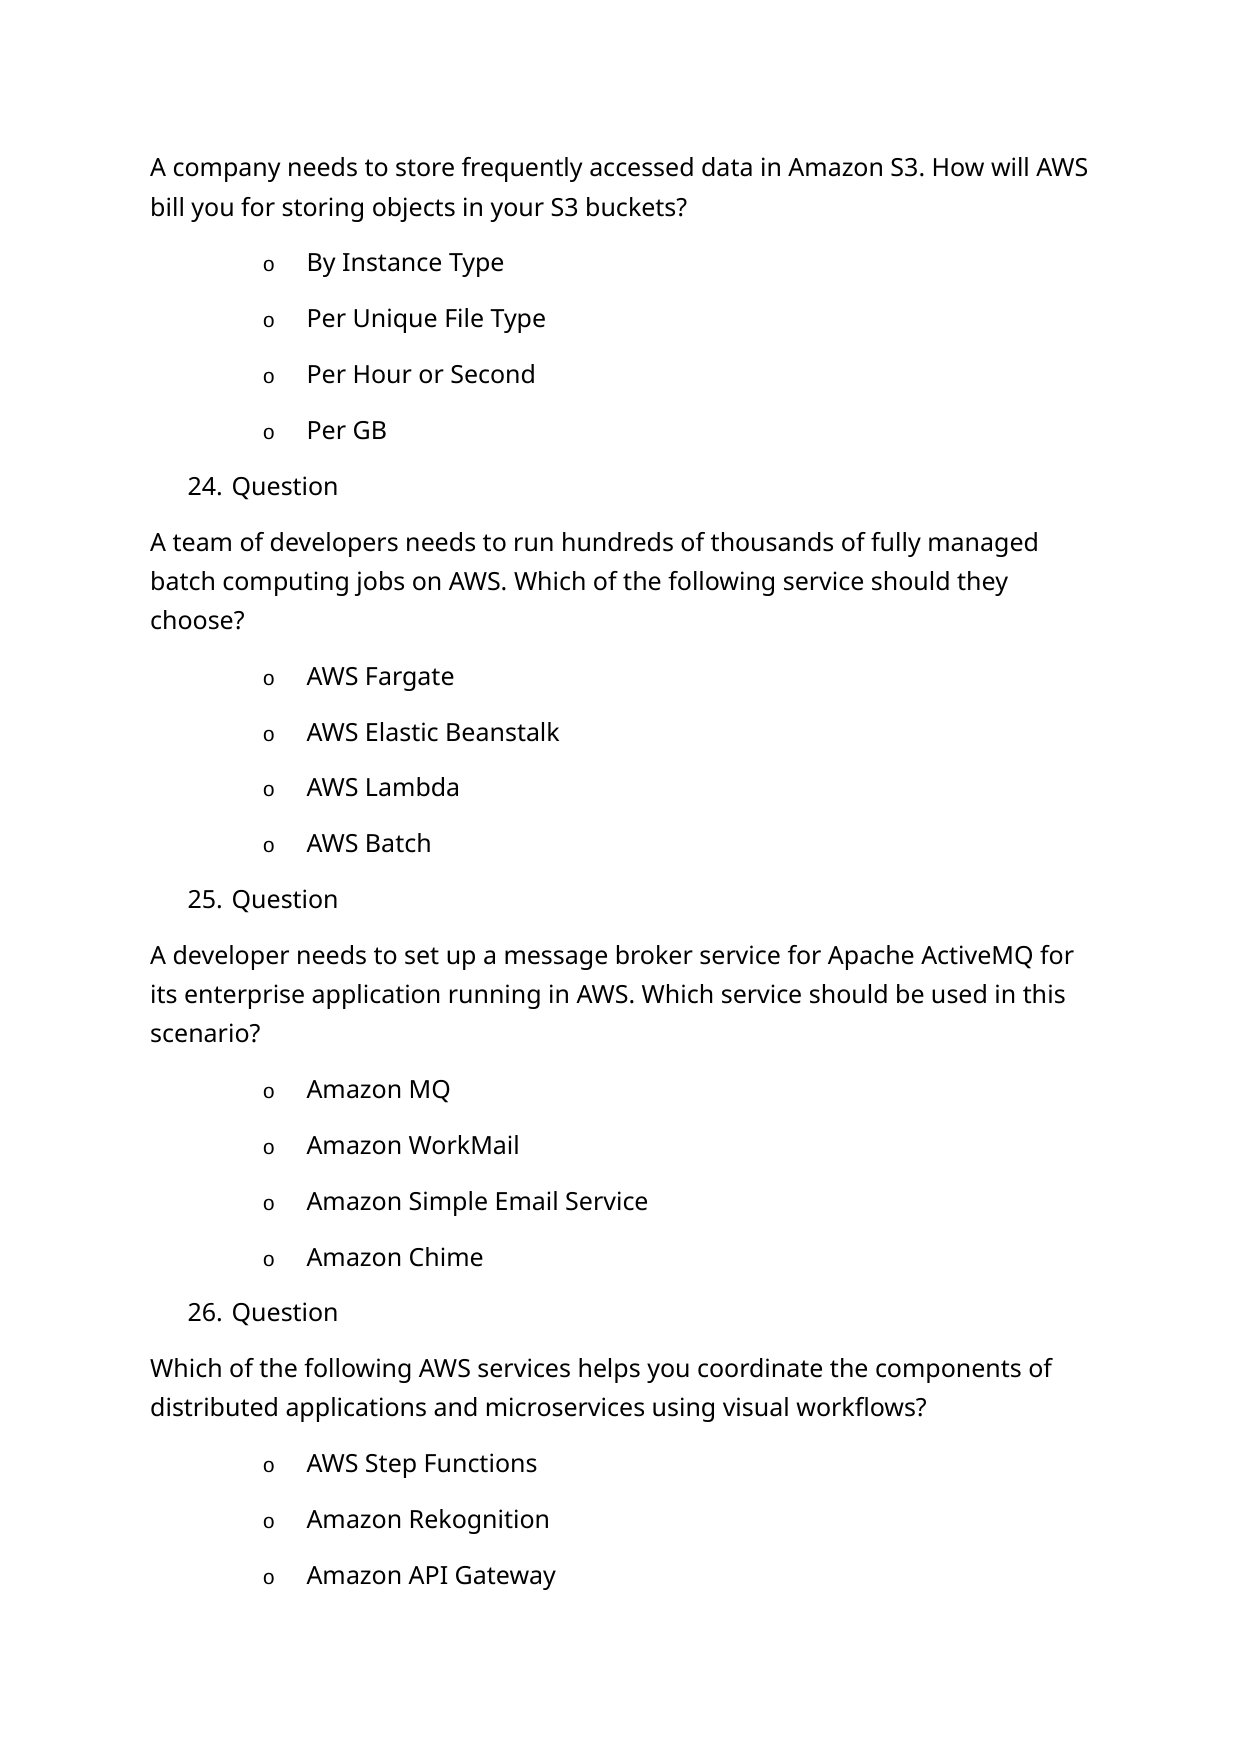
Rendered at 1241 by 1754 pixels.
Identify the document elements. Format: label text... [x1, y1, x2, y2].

list AWS Batch [262, 826, 1090, 860]
list Per Unique File Type [262, 301, 1090, 335]
list By Instance Type [262, 245, 1090, 279]
list Amazon Rekognition [262, 1502, 1090, 1536]
list Question [187, 882, 1090, 916]
list AWS Fargate [262, 658, 1090, 692]
text A developer needs to set up a message broker service for Apache ActiveMQ for its enterprise application running in AWS. Which service should be used in this scenario? [150, 937, 1090, 1050]
text A company needs to store frequently accessed data in Amazon S3. How will AWS bill you for storing objects in your S3 buckets? [150, 150, 1090, 223]
list Amazon API Gateway [262, 1557, 1090, 1592]
list Amazon MQ [262, 1072, 1090, 1106]
list AWS Step Functions [262, 1446, 1090, 1480]
list Per Hour or Second [262, 357, 1090, 391]
list Question [187, 1295, 1090, 1329]
list AWS Elastic Beanstalk [262, 714, 1090, 748]
list Amazon Chime [262, 1239, 1090, 1273]
list Amazon Simple Email Service [262, 1183, 1090, 1217]
text Which of the following AWS services helps you coordinate the components of distributed applications and microservices using visual workflows? [150, 1351, 1090, 1424]
list AWS Lambda [262, 770, 1090, 804]
list Per GB [262, 412, 1090, 447]
text A team of developers needs to run hundreds of thousands of fully managed batch computing jobs on AWS. Which of the following service should they choose? [150, 524, 1090, 637]
list Amazon WorkMail [262, 1127, 1090, 1162]
list Question [187, 468, 1090, 502]
